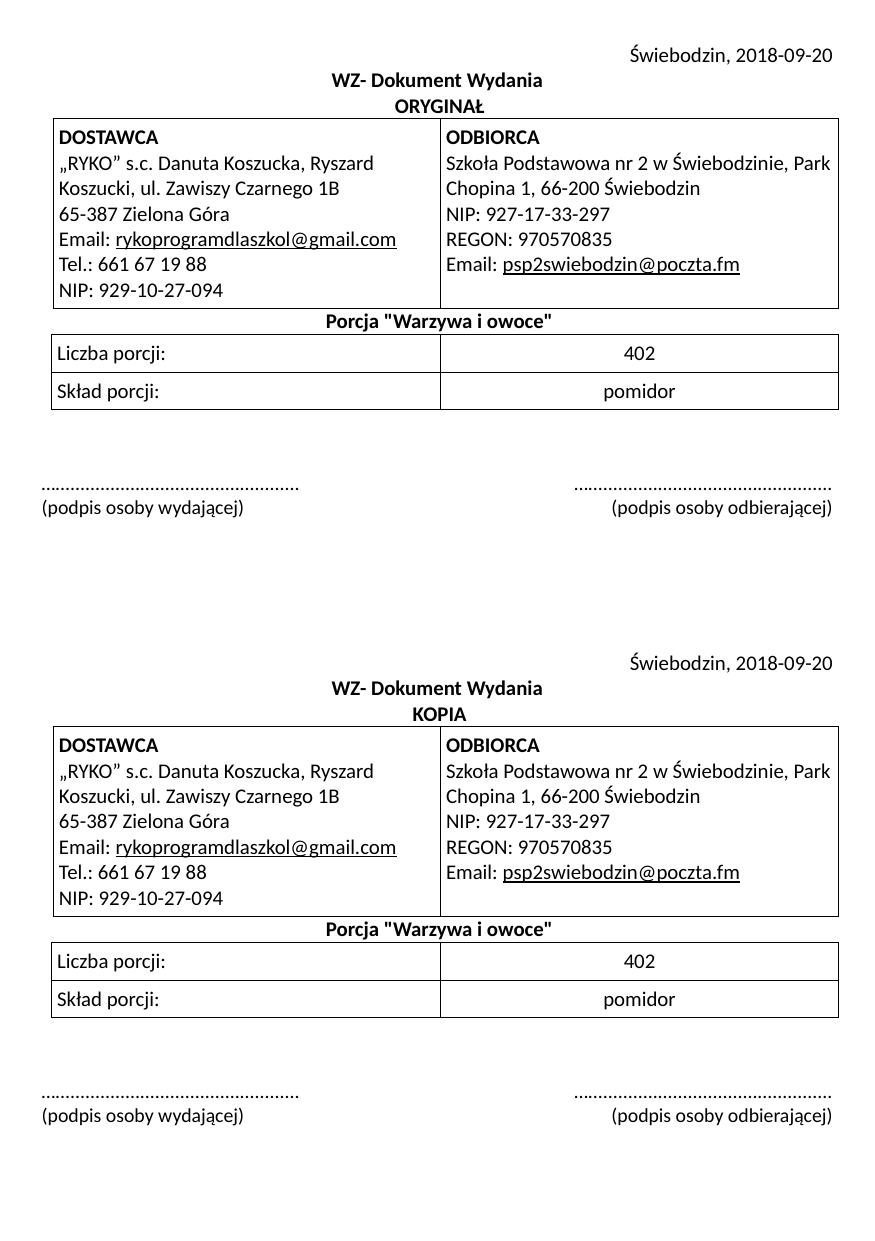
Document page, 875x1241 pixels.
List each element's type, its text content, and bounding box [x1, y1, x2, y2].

text KOPIA [41, 701, 833, 726]
text WZ- Dokument Wydania [41, 67, 833, 93]
table_header DOSTAWCA „RYKO” s.c. Danuta Koszucka, Ryszard Koszucki, ul. Zawiszy Czarnego 1B 65-387 Zielona Góra Email: rykoprogramdlaszkol@gmail.com Tel.: 661 67 19 88 NIP: 929-10-27-094 [54, 727, 440, 916]
text …................................................. [437, 1079, 833, 1103]
text …................................................. [41, 471, 437, 495]
table_header 402 [441, 335, 838, 372]
text Porcja "Warzywa i owoce " [41, 309, 833, 334]
table_cell pomidor [441, 373, 838, 409]
text Świebodzin, 2018-09-20 [41, 650, 833, 675]
table_header ODBIORCA Szkoła Podstawowa nr 2 w Świebodzinie, Park Chopina 1, 66-200 Świebodzin NIP: 927-17-33-297 REGON: 970570835 Email: psp2swiebodzin@poczta.fm [441, 727, 838, 916]
table_header DOSTAWCA „RYKO” s.c. Danuta Koszucka, Ryszard Koszucki, ul. Zawiszy Czarnego 1B 65-387 Zielona Góra Email: rykoprogramdlaszkol@gmail.com Tel.: 661 67 19 88 NIP: 929-10-27-094 [54, 119, 440, 308]
text (podpis osoby wydającej) [41, 495, 437, 519]
text (podpis osoby wydającej) [41, 1103, 437, 1127]
text Porcja "Warzywa i owoce " [41, 917, 833, 942]
table_cell Skład porcji: [52, 373, 440, 409]
text …................................................. [41, 1079, 437, 1103]
text (podpis osoby odbierającej) [437, 1103, 833, 1127]
table_cell Skład porcji: [52, 981, 440, 1017]
text WZ- Dokument Wydania [41, 675, 833, 701]
table_header 402 [441, 943, 838, 979]
text Świebodzin, 2018-09-20 [41, 42, 833, 67]
table_header ODBIORCA Szkoła Podstawowa nr 2 w Świebodzinie, Park Chopina 1, 66-200 Świebodzin NIP: 927-17-33-297 REGON: 970570835 Email: psp2swiebodzin@poczta.fm [441, 119, 838, 308]
table_header Liczba porcji: [52, 943, 440, 979]
text (podpis osoby odbierającej) [437, 495, 833, 519]
text ORYGINAŁ [41, 93, 833, 118]
text …................................................. [437, 471, 833, 495]
table_cell pomidor [441, 981, 838, 1017]
table_header Liczba porcji: [52, 335, 440, 372]
